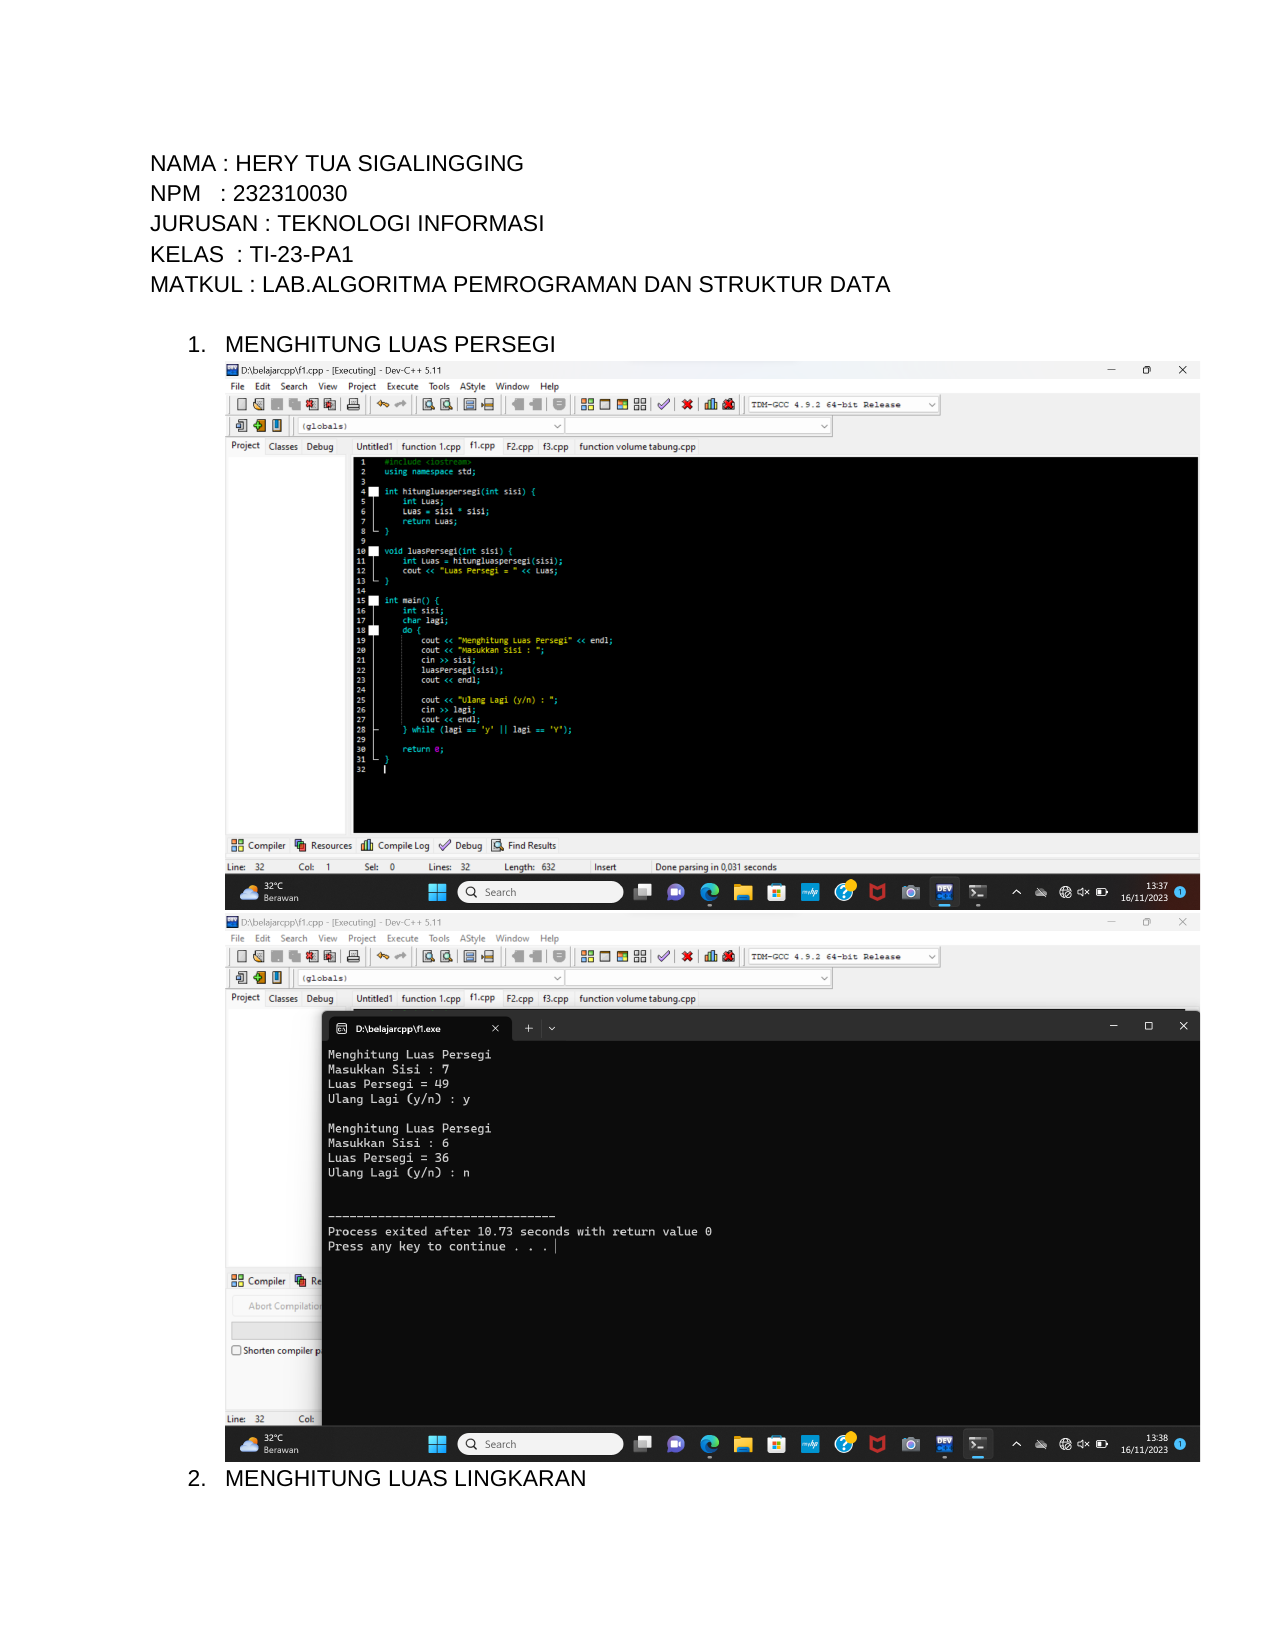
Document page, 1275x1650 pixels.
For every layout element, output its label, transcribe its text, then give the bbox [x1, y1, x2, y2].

text NAMA : HERY TUA SIGALINGGING [150, 150, 1125, 176]
text JURUSAN : TEKNOLOGI INFORMASI [150, 210, 1125, 237]
picture [225, 913, 1200, 1462]
text NPM : 232310030 [150, 180, 1125, 207]
text KELAS : TI-23-PA1 [150, 241, 1125, 267]
list MENGHITUNG LUAS LINGKARAN [187, 1465, 1125, 1491]
text MATKUL : LAB.ALGORITMA PEMROGRAMAN DAN STRUKTUR DATA [150, 271, 1125, 297]
picture [225, 361, 1200, 910]
